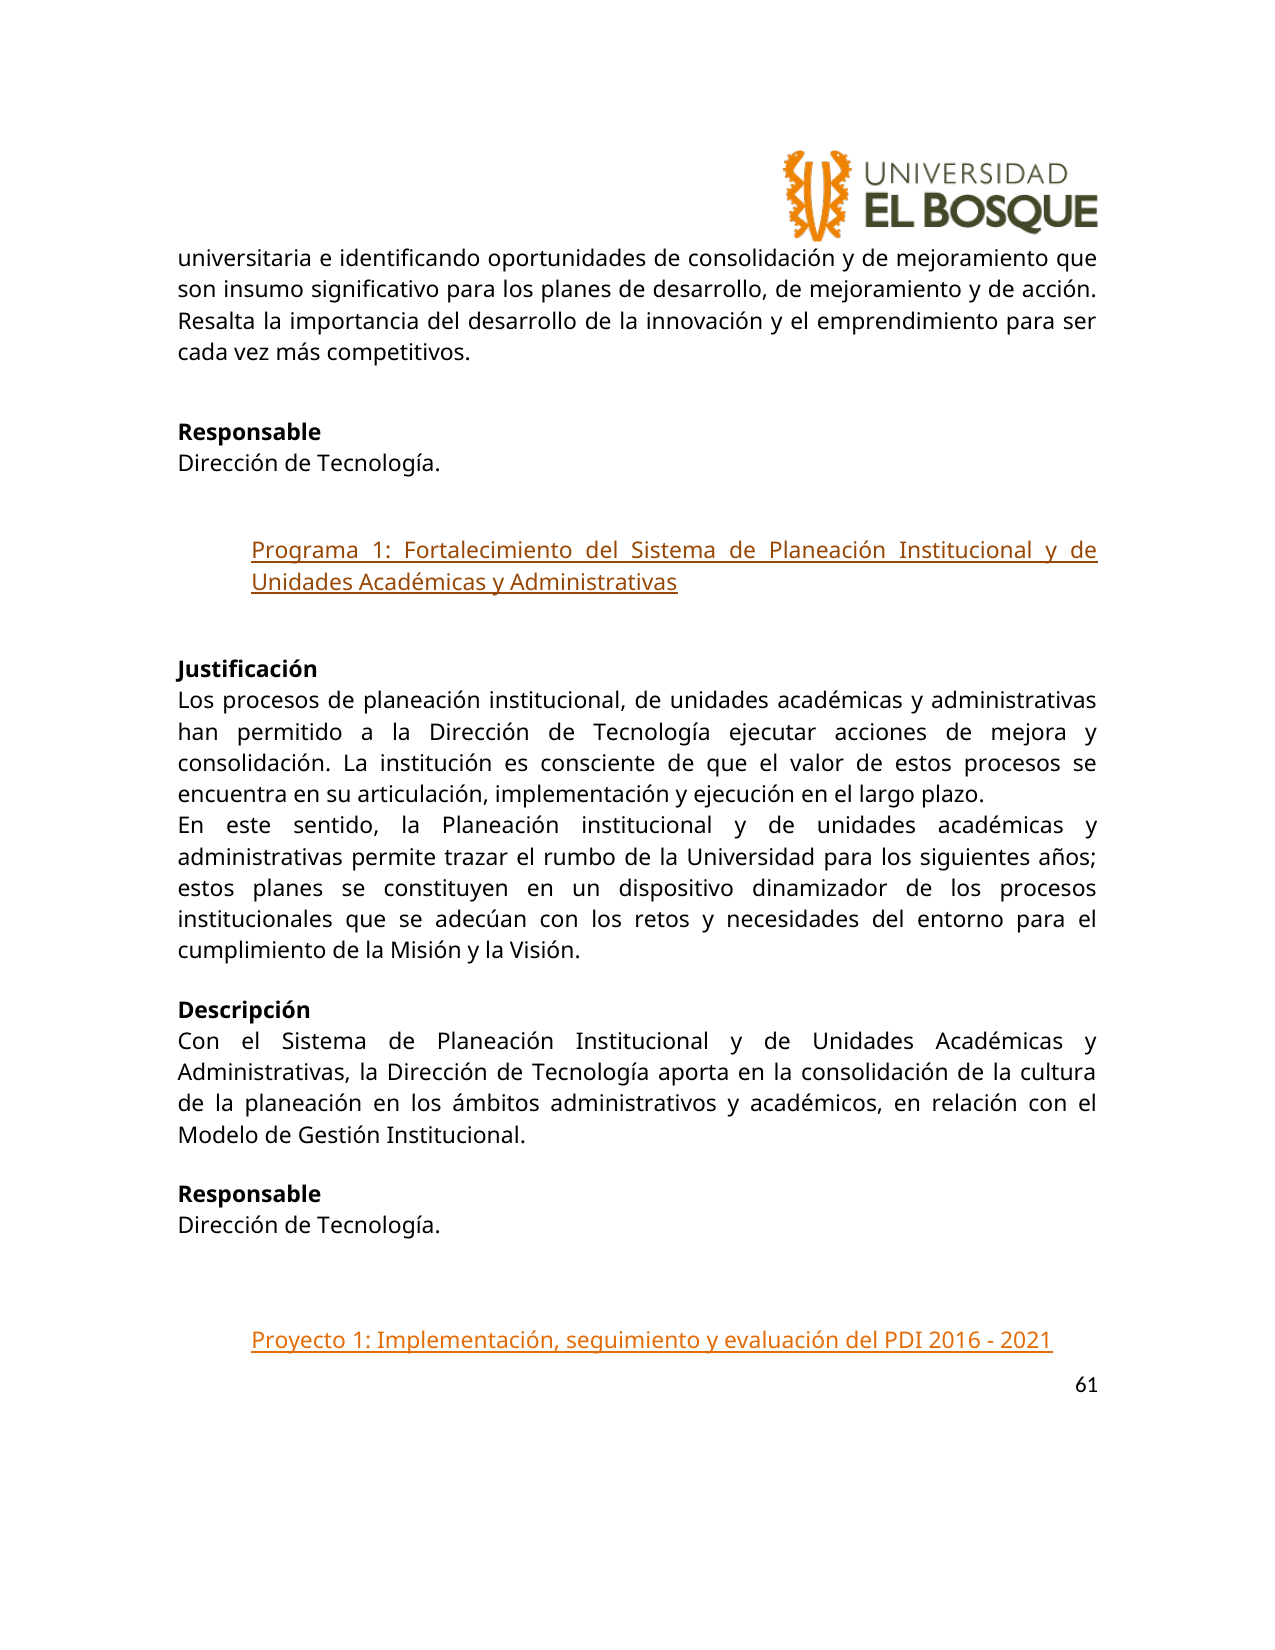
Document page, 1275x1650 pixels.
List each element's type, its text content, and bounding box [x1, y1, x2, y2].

text Con el Sistema de Planeación Institucional y de Unidades Académicas y Administrativas, la Dirección de Tecnología aporta en la consolidación de la cultura de la planeación en los ámbitos administrativos y académicos, en relación con el Modelo de Gestión Institucional. [177, 1025, 1098, 1150]
text Descripción [177, 993, 1098, 1025]
text Programa 1: Fortalecimiento del Sistema de Planeación Institucional y de Unidades Académicas y Administrativas [251, 534, 1098, 561]
text Responsable [177, 416, 1098, 447]
text Dirección de Tecnología. [177, 1209, 1098, 1240]
text Programa 1: Fortalecimiento del Sistema de Planeación Institucional y de Unidades Académicas y Administrativas [251, 563, 1098, 597]
text Dirección de Tecnología. [177, 447, 1098, 478]
text Los procesos de planeación institucional, de unidades académicas y administrativas han permitido a la Dirección de Tecnología ejecutar acciones de mejora y consolidación. La institución es consciente de que el valor de estos procesos se encuentra en su articulación, implementación y ejecución en el largo plazo. [177, 684, 1098, 809]
text Justificación [177, 653, 1098, 684]
text Responsable [177, 1178, 1098, 1209]
text Proyecto 1: Implementación, seguimiento y evaluación del PDI 2016 - 2021 [251, 1324, 1098, 1356]
text En este sentido, la Planeación institucional y de unidades académicas y administrativas permite trazar el rumbo de la Universidad para los siguientes años; estos planes se constituyen en un dispositivo dinamizador de los procesos institucionales que se adecúan con los retos y necesidades del entorno para el cumplimiento de la Misión y la Visión. [177, 809, 1098, 966]
picture [782, 150, 1098, 242]
